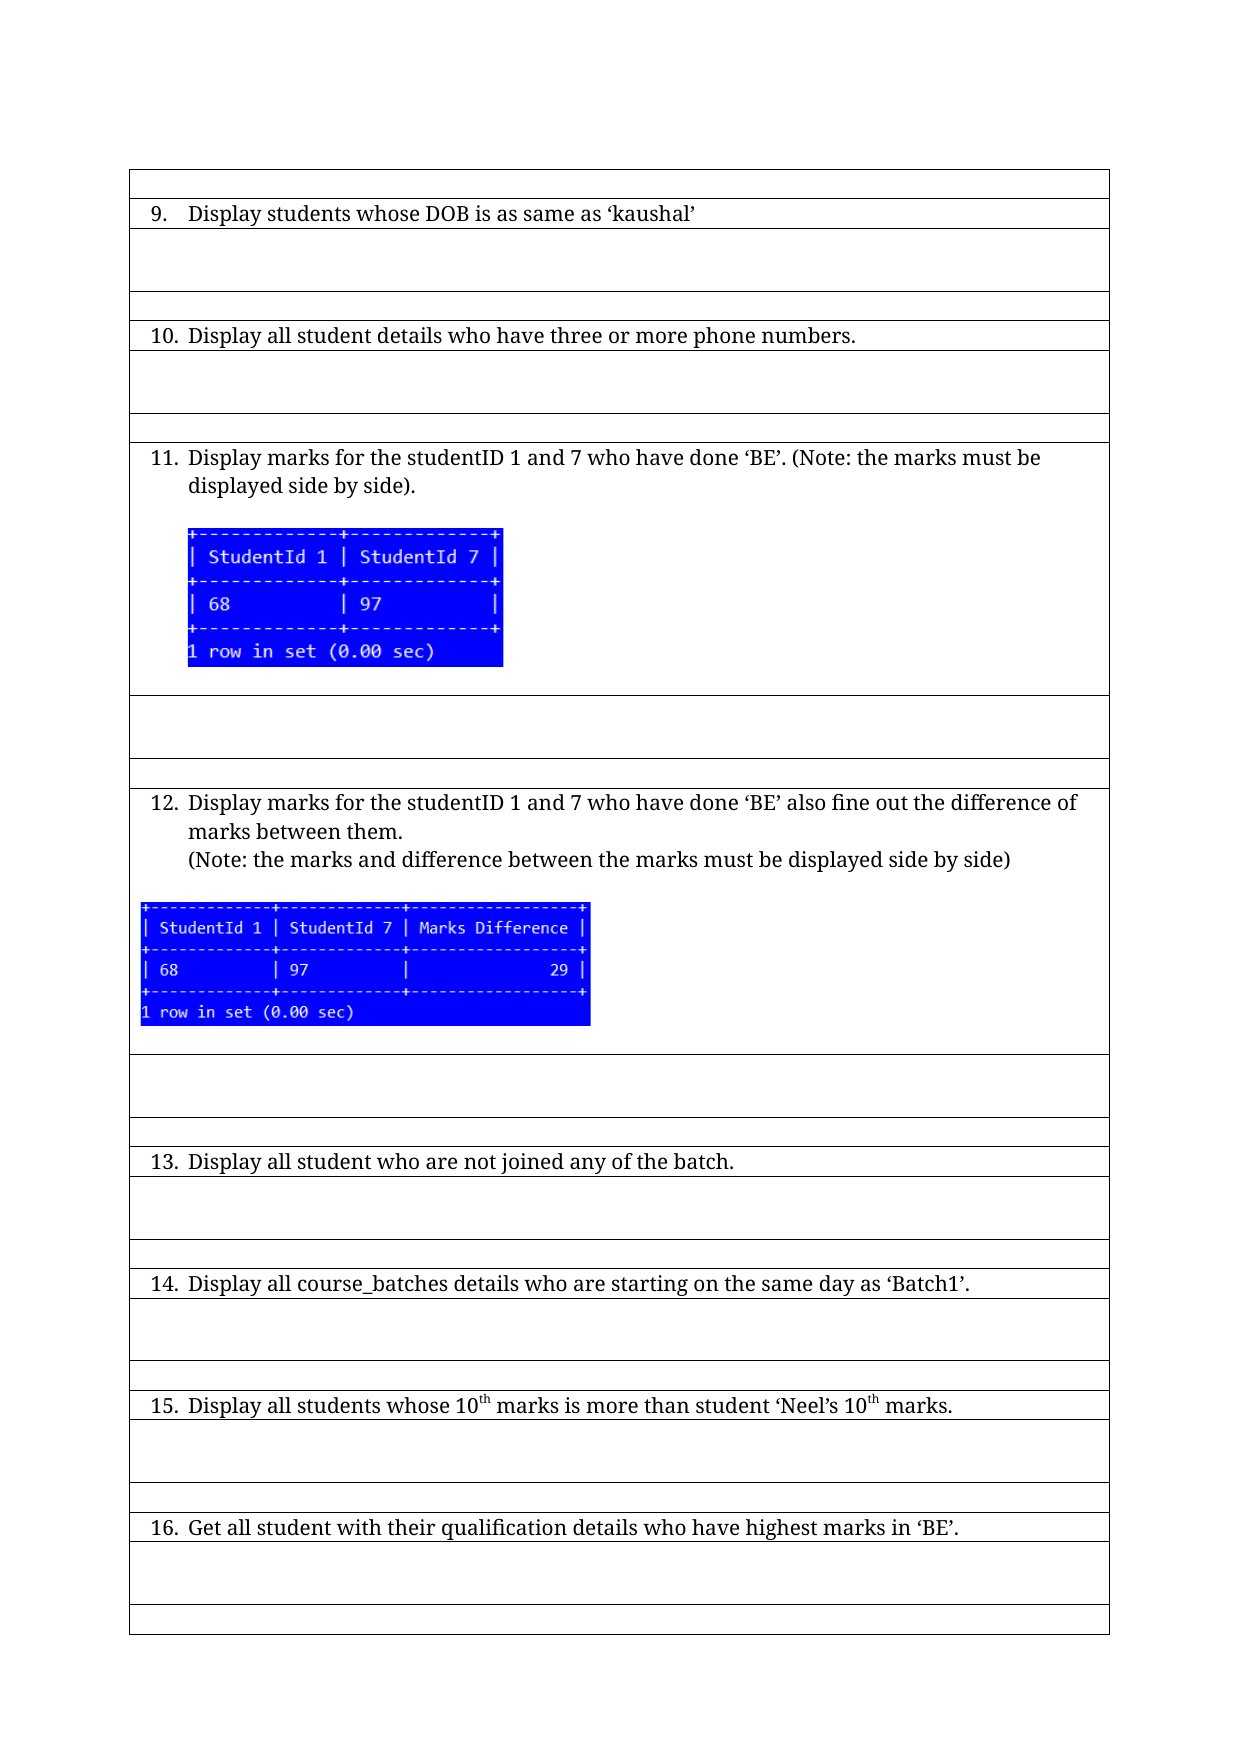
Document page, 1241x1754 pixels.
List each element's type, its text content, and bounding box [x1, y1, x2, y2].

table_cell Display marks for the studentID 1 and 7 who have done ‘BE’ also fine out the difference of marks between them. (Note: the marks and difference between the marks must be displayed side by side) [130, 789, 1109, 1054]
picture [140, 902, 591, 1026]
table_cell [130, 1420, 1109, 1482]
table_cell [130, 1177, 1109, 1238]
table_cell [130, 170, 1109, 198]
table_cell [130, 229, 1109, 291]
table_cell [130, 1118, 1109, 1146]
table_cell [130, 696, 1109, 758]
table_cell [130, 351, 1109, 412]
table_cell [130, 1483, 1109, 1512]
table_cell [130, 1542, 1109, 1604]
table_cell Display all student details who have three or more phone numbers. [130, 321, 1109, 349]
table_cell [130, 1240, 1109, 1268]
table_cell [130, 759, 1109, 787]
table_cell Display all students whose 10th marks is more than student ‘Neel’s 10th marks. [130, 1391, 1109, 1419]
table_cell Get all student with their qualification details who have highest marks in ‘BE’. [130, 1513, 1109, 1541]
table_cell Display all student who are not joined any of the batch. [130, 1147, 1109, 1176]
table_cell Display students whose DOB is as same as ‘kaushal’ [130, 199, 1109, 228]
table_cell [130, 292, 1109, 320]
table_cell [130, 414, 1109, 442]
table_cell Display all course_batches details who are starting on the same day as ‘Batch1’. [130, 1269, 1109, 1297]
table_cell [130, 1361, 1109, 1390]
table_cell [130, 1605, 1109, 1634]
table_cell Display marks for the studentID 1 and 7 who have done ‘BE’. (Note: the marks must be displayed side by side). [130, 443, 1109, 695]
table_cell [130, 1299, 1109, 1360]
picture [187, 528, 504, 667]
table_cell [130, 1055, 1109, 1117]
